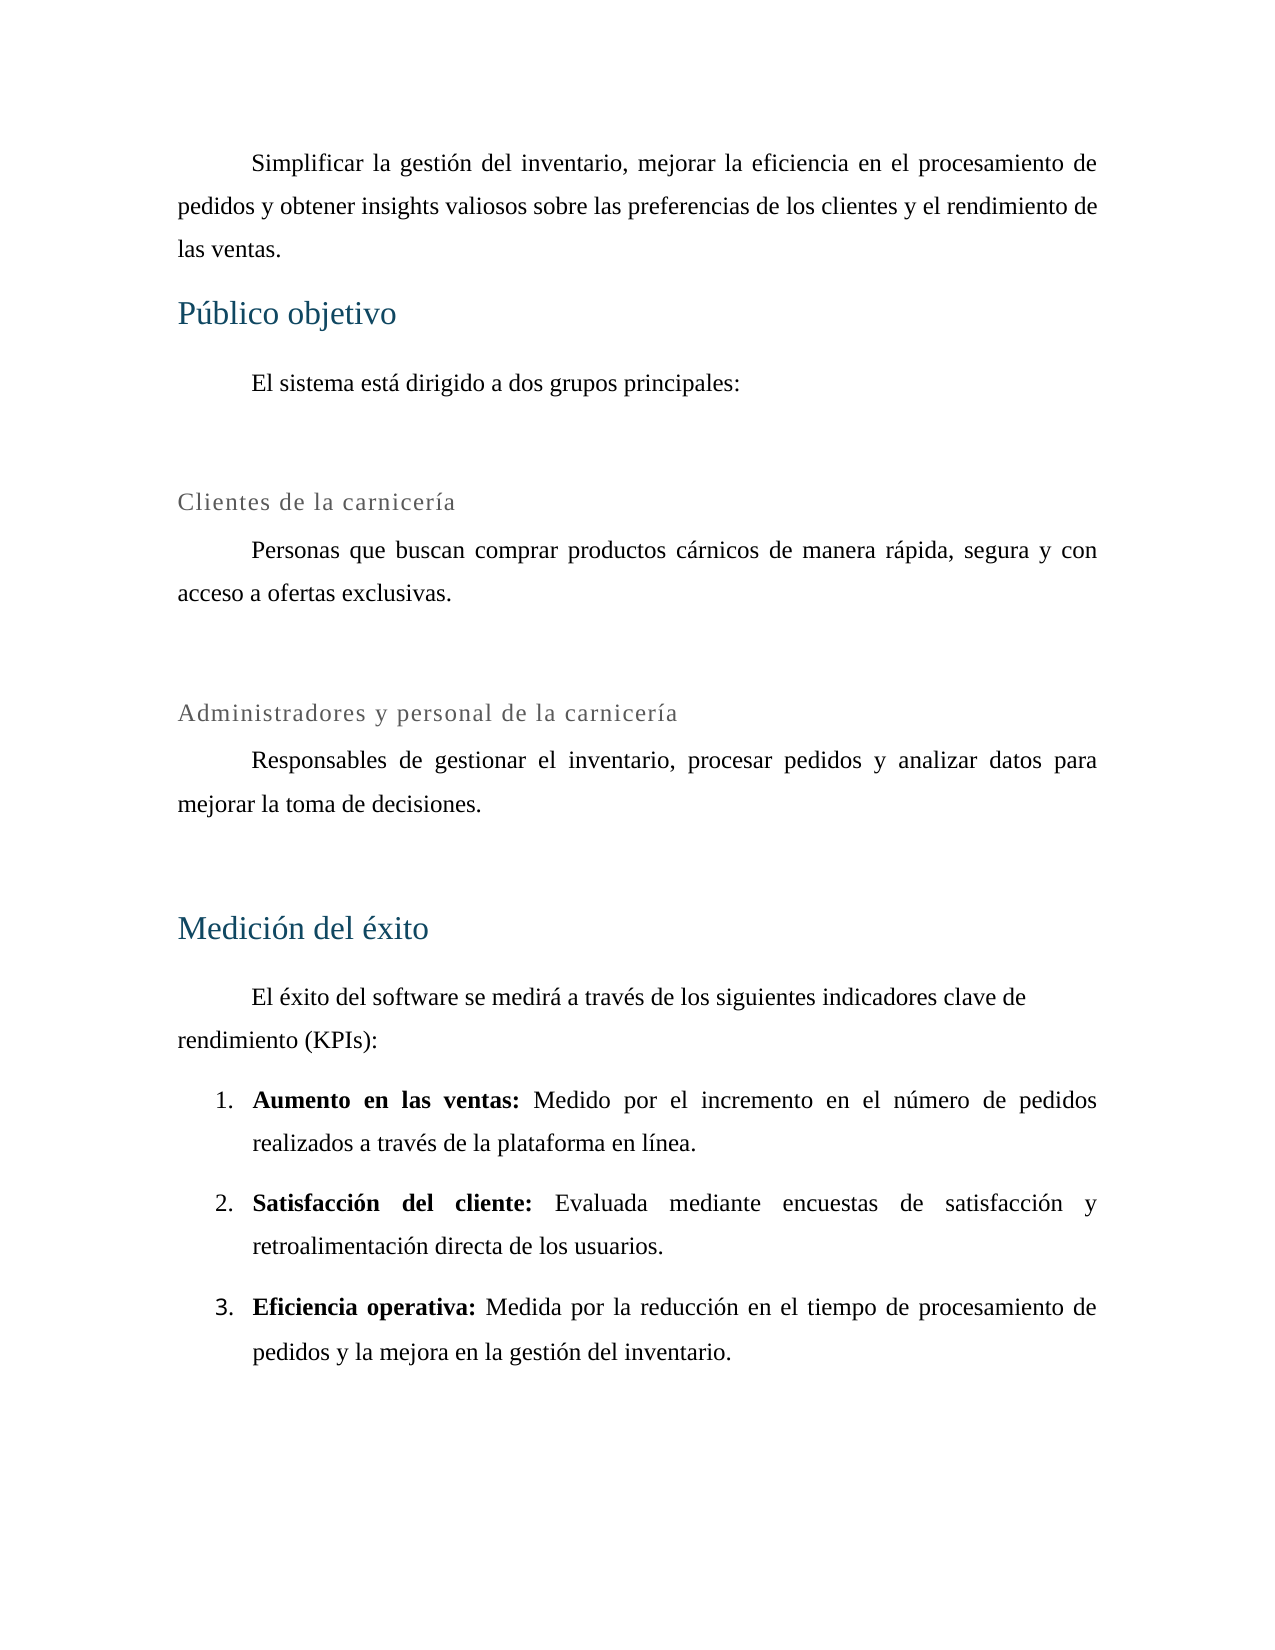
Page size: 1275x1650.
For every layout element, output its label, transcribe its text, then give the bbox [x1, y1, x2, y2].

subtitle Clientes de la carnicería [177, 487, 1098, 516]
text Simplificar la gestión del inventario, mejorar la eficiencia en el procesamiento de pedidos y obtener insights valiosos sobre las preferencias de los clientes y el rendimiento de las ventas. [177, 148, 1098, 263]
text Responsables de gestionar el inventario, procesar pedidos y analizar datos para mejorar la toma de decisiones. [177, 746, 1098, 817]
text Medición del éxito [177, 908, 1098, 947]
list Eficiencia operativa: Medida por la reducción en el tiempo de procesamiento de pedidos y la mejora en la gestión del inventario. [215, 1291, 1098, 1366]
list Satisfacción del cliente: Evaluada mediante encuestas de satisfacción y retroalimentación directa de los usuarios. [215, 1188, 1098, 1260]
text El éxito del software se medirá a través de los siguientes indicadores clave de rendimiento (KPIs): [177, 982, 1098, 1054]
text Personas que buscan comprar productos cárnicos de manera rápida, segura y con acceso a ofertas exclusivas. [177, 535, 1098, 607]
list Aumento en las ventas: Medido por el incremento en el número de pedidos realizados a través de la plataforma en línea. [215, 1085, 1098, 1157]
text Público objetivo [177, 294, 1098, 332]
text El sistema está dirigido a dos grupos principales: [177, 368, 1098, 397]
subtitle Administradores y personal de la carnicería [177, 698, 1098, 727]
